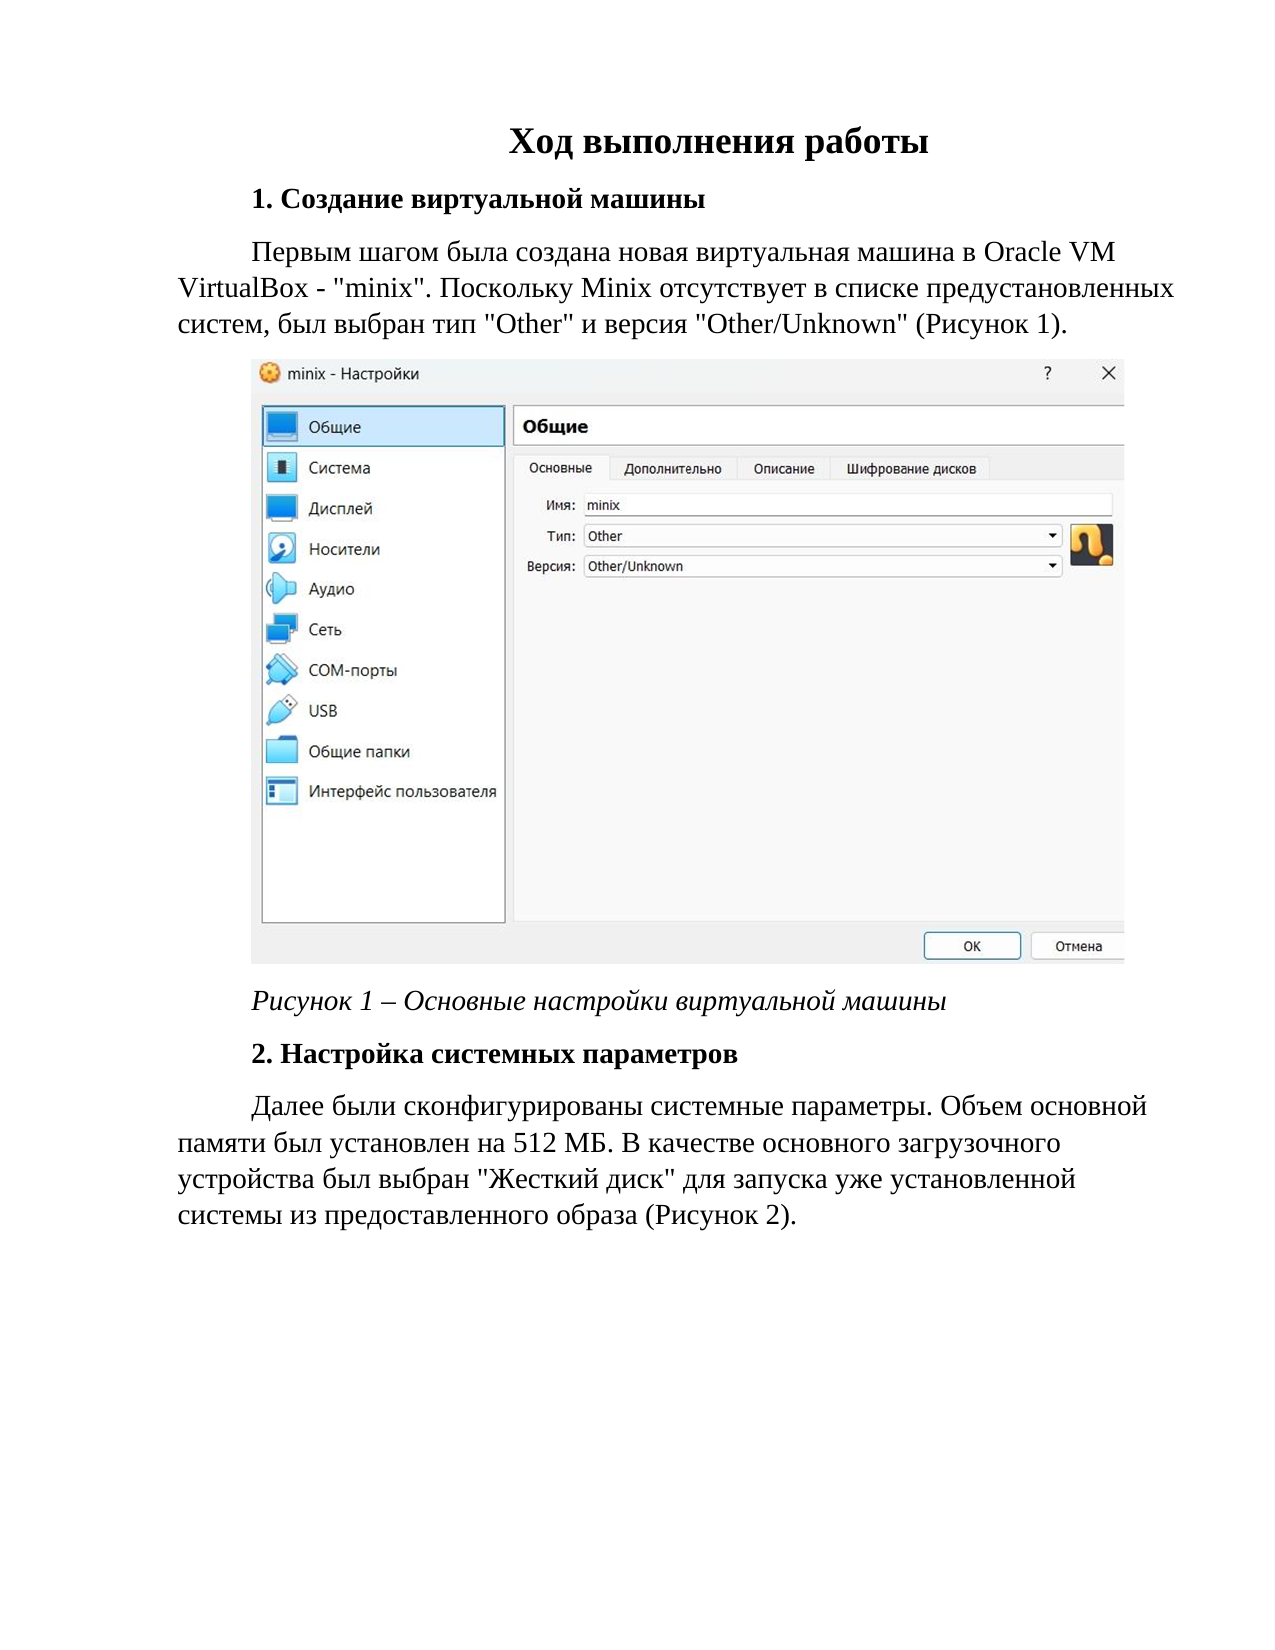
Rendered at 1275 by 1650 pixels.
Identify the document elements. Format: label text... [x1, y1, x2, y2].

text Ход выполнения работы [177, 118, 1186, 161]
text Далее были сконфигурированы системные параметры. Объем основной памяти был установлен на 512 МБ. В качестве основного загрузочного устройства был выбран "Жесткий диск" для запуска уже установленной системы из предоставленного образа (Рисунок 2). [177, 1088, 1186, 1231]
text 2. Настройка системных параметров [177, 1036, 1186, 1069]
text Первым шагом была создана новая виртуальная машина в Oracle VM VirtualBox - "minix". Поскольку Minix отсутствует в списке предустановленных систем, был выбран тип "Other" и версия "Other/Unknown" (Рисунок 1). [177, 234, 1186, 340]
text Рисунок 1 – Основные настройки виртуальной машины [177, 983, 1186, 1016]
picture [251, 359, 1125, 964]
text 1. Создание виртуальной машины [177, 181, 1186, 215]
